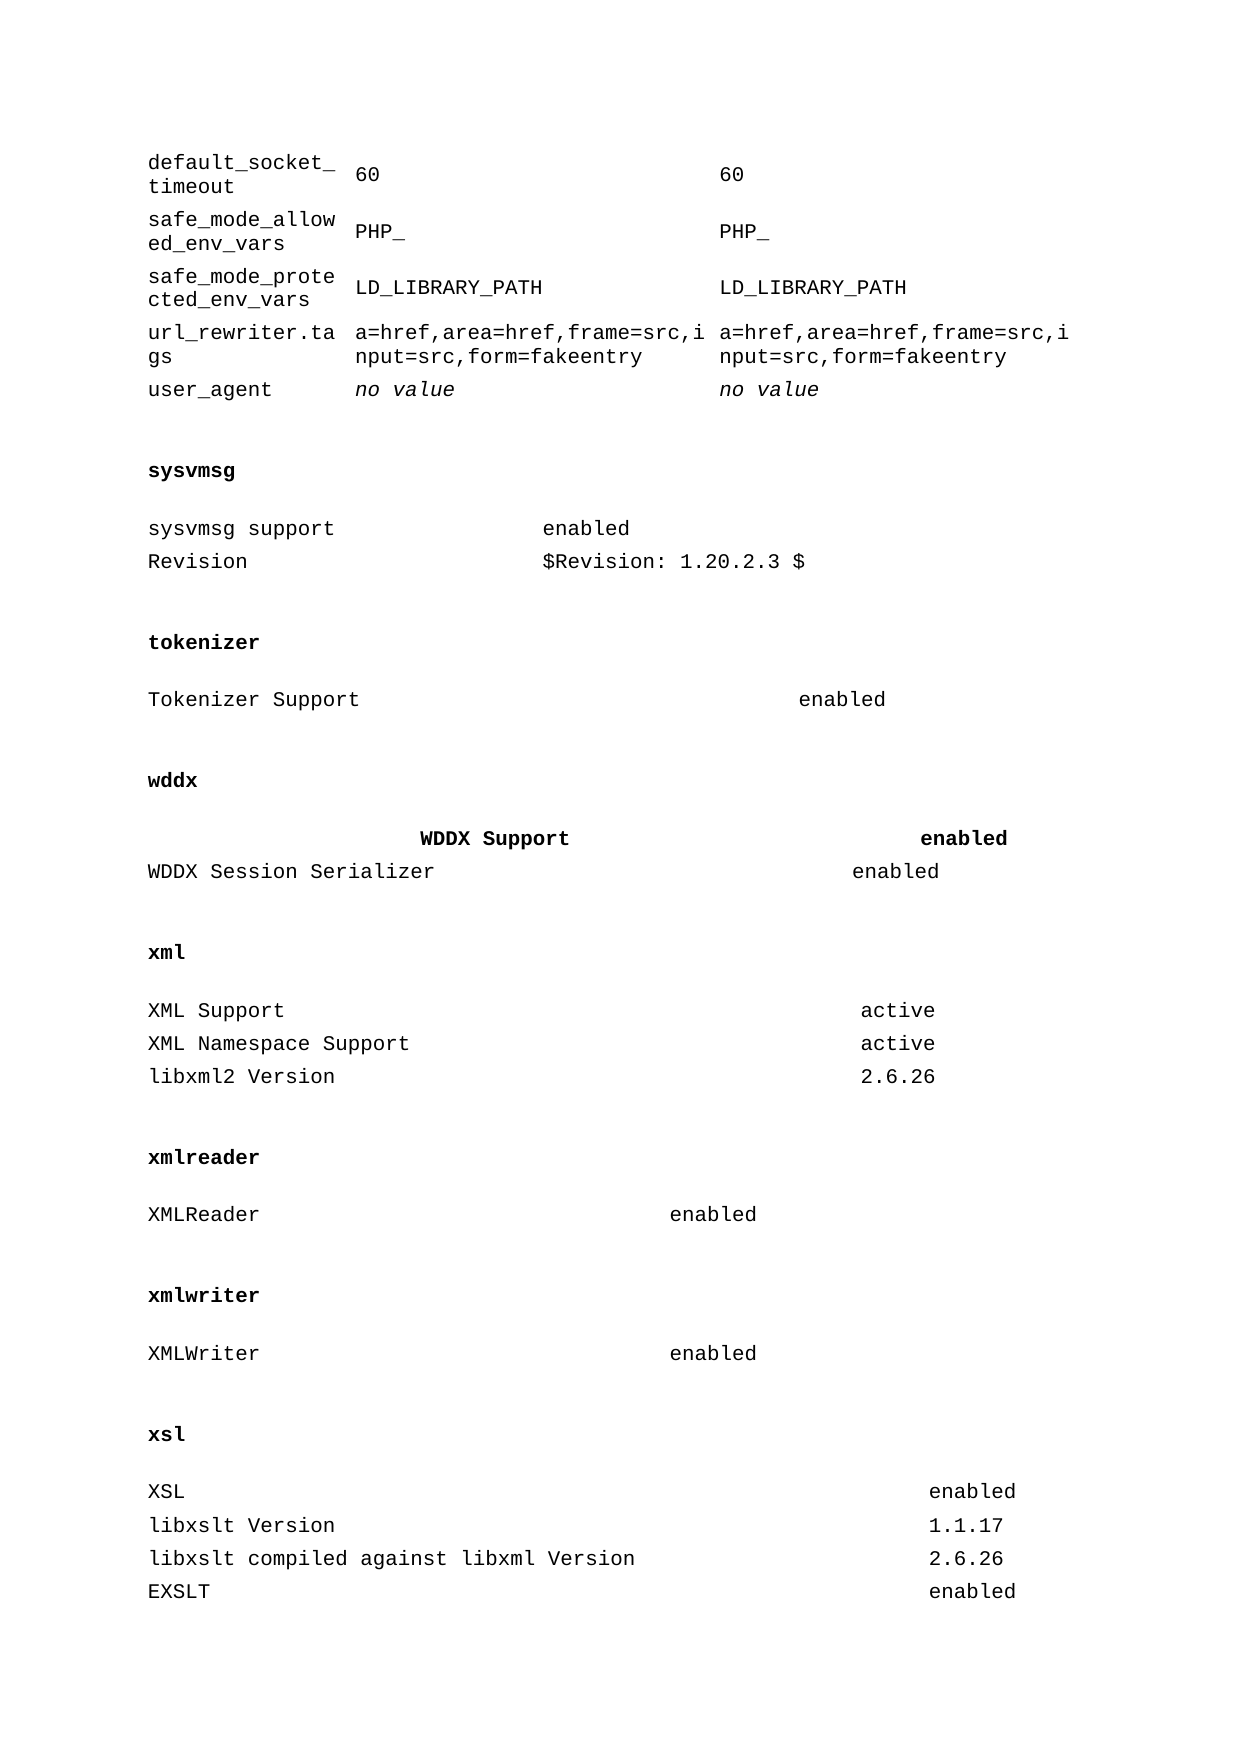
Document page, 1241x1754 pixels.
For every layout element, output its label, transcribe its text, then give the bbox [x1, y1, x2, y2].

table_cell no value [350, 374, 714, 407]
table_cell 2.6.26 [856, 1061, 1080, 1094]
table_cell no value [714, 374, 1080, 407]
table_cell libxslt Version [143, 1510, 924, 1543]
table_header XMLReader [143, 1200, 665, 1233]
table_cell enabled [847, 856, 1080, 889]
table_header sysvmsg support [143, 513, 537, 546]
table_cell libxslt compiled against libxml Version [143, 1543, 924, 1576]
table_cell LD_LIBRARY_PATH [350, 261, 714, 318]
table_header Tokenizer Support [143, 685, 793, 718]
table_header enabled [538, 513, 1080, 546]
table_header enabled [924, 1477, 1080, 1510]
table_cell default_socket_timeout [143, 148, 350, 204]
table_header WDDX Support [143, 823, 847, 856]
text xsl [148, 1424, 1093, 1448]
table_cell safe_mode_allowed_env_vars [143, 204, 350, 261]
table_cell 2.6.26 [924, 1543, 1080, 1576]
table_header XMLWriter [143, 1338, 665, 1371]
table_cell WDDX Session Serializer [143, 856, 847, 889]
text sysvmsg [148, 460, 1093, 484]
table_header active [856, 995, 1080, 1028]
table_cell a=href,area=href,frame=src,input=src,form=fakeentry [350, 318, 714, 374]
text tokenizer [148, 632, 1093, 655]
table_cell EXSLT [143, 1576, 924, 1609]
table_cell $Revision: 1.20.2.3 $ [538, 546, 1080, 579]
table_header XML Support [143, 995, 856, 1028]
table_cell 1.1.17 [924, 1510, 1080, 1543]
table_header enabled [847, 823, 1080, 856]
table_cell enabled [924, 1576, 1080, 1609]
table_cell PHP_ [350, 204, 714, 261]
table_cell 60 [350, 148, 714, 204]
table_cell safe_mode_protected_env_vars [143, 261, 350, 318]
text xmlwriter [148, 1285, 1093, 1309]
table_cell XML Namespace Support [143, 1028, 856, 1061]
text wddx [148, 770, 1093, 794]
table_header XSL [143, 1477, 924, 1510]
table_cell libxml2 Version [143, 1061, 856, 1094]
table_cell active [856, 1028, 1080, 1061]
table_cell a=href,area=href,frame=src,input=src,form=fakeentry [714, 318, 1080, 374]
table_header enabled [794, 685, 1080, 718]
table_cell PHP_ [714, 204, 1080, 261]
table_header enabled [665, 1338, 1080, 1371]
table_cell url_rewriter.tags [143, 318, 350, 374]
table_header enabled [665, 1200, 1080, 1233]
table_cell user_agent [143, 374, 350, 407]
table_cell LD_LIBRARY_PATH [714, 261, 1080, 318]
text xml [148, 942, 1093, 966]
text xmlreader [148, 1147, 1093, 1170]
table_cell Revision [143, 546, 537, 579]
table_cell 60 [714, 148, 1080, 204]
